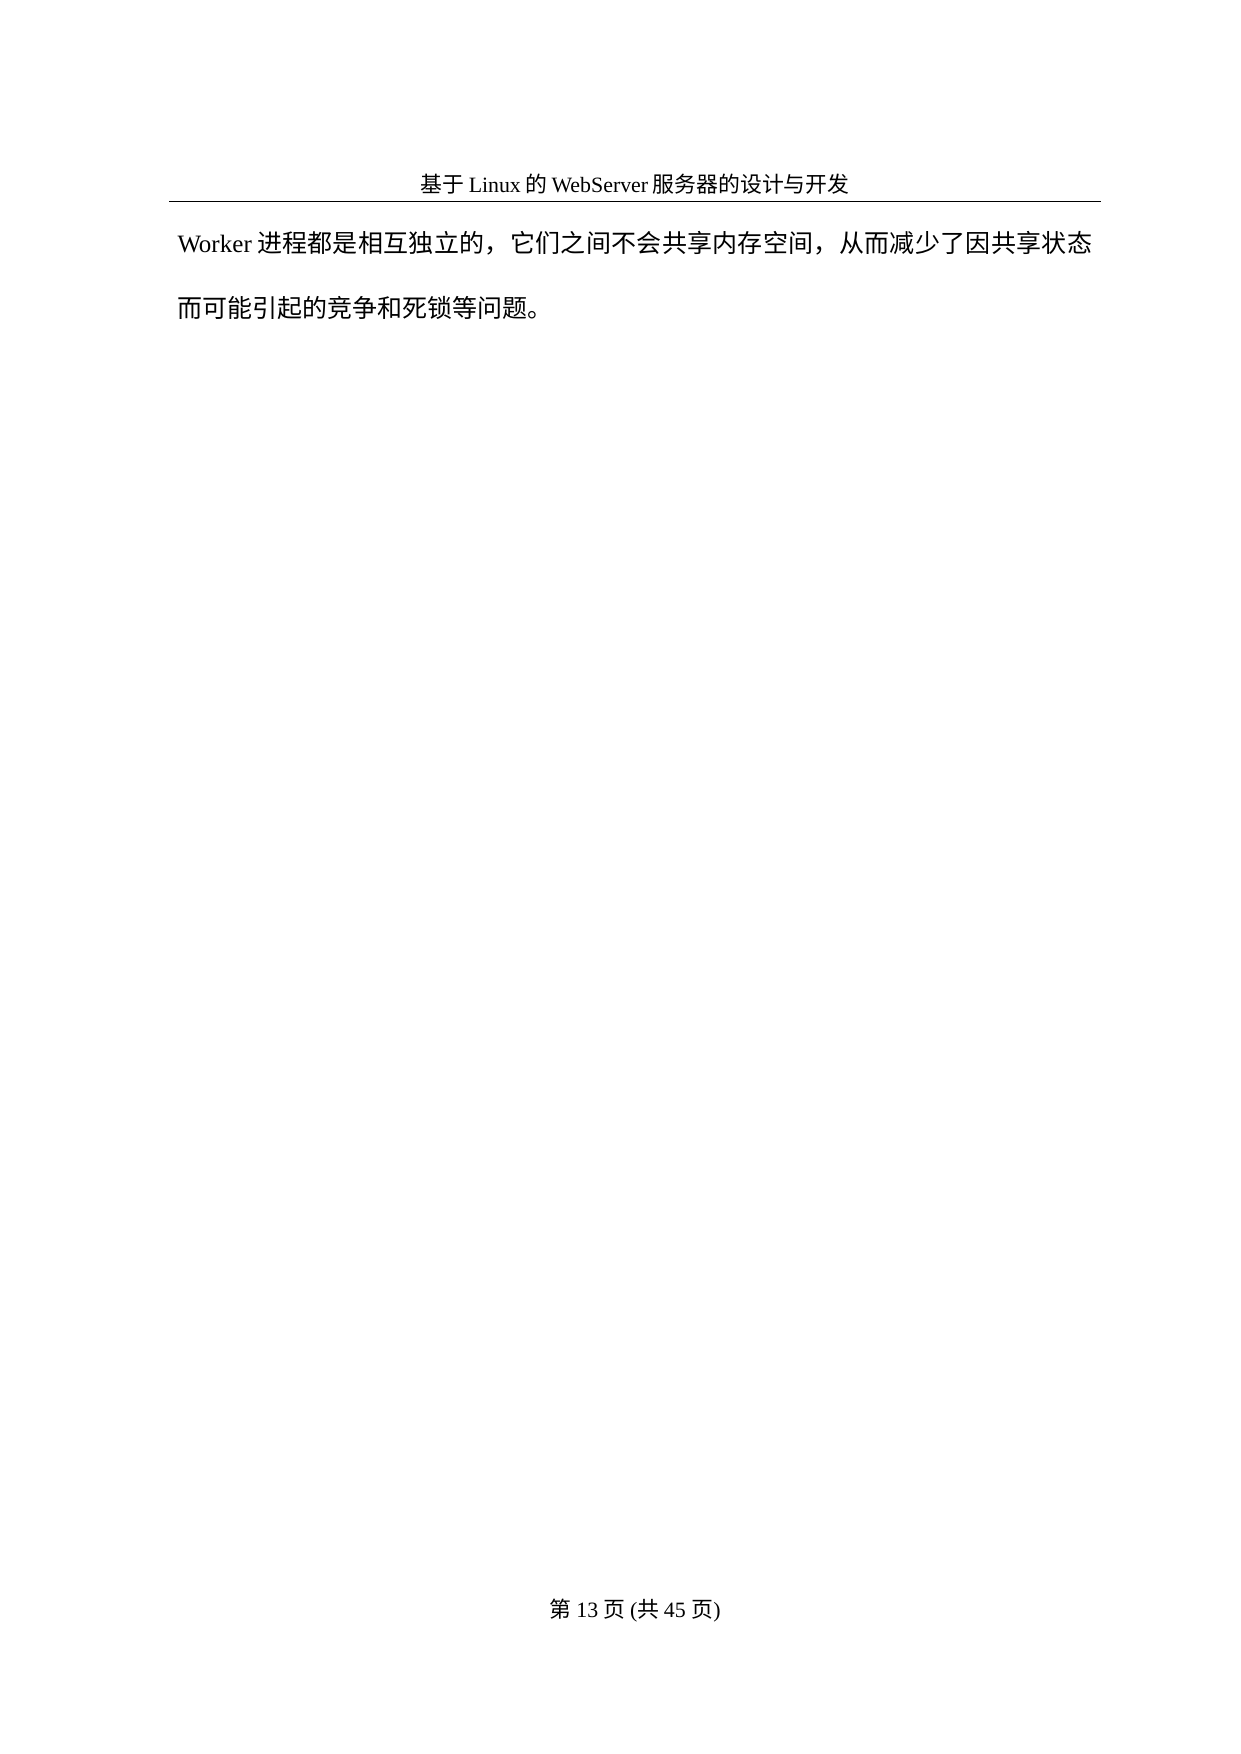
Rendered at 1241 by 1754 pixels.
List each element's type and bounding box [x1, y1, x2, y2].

text [177, 209, 1092, 339]
